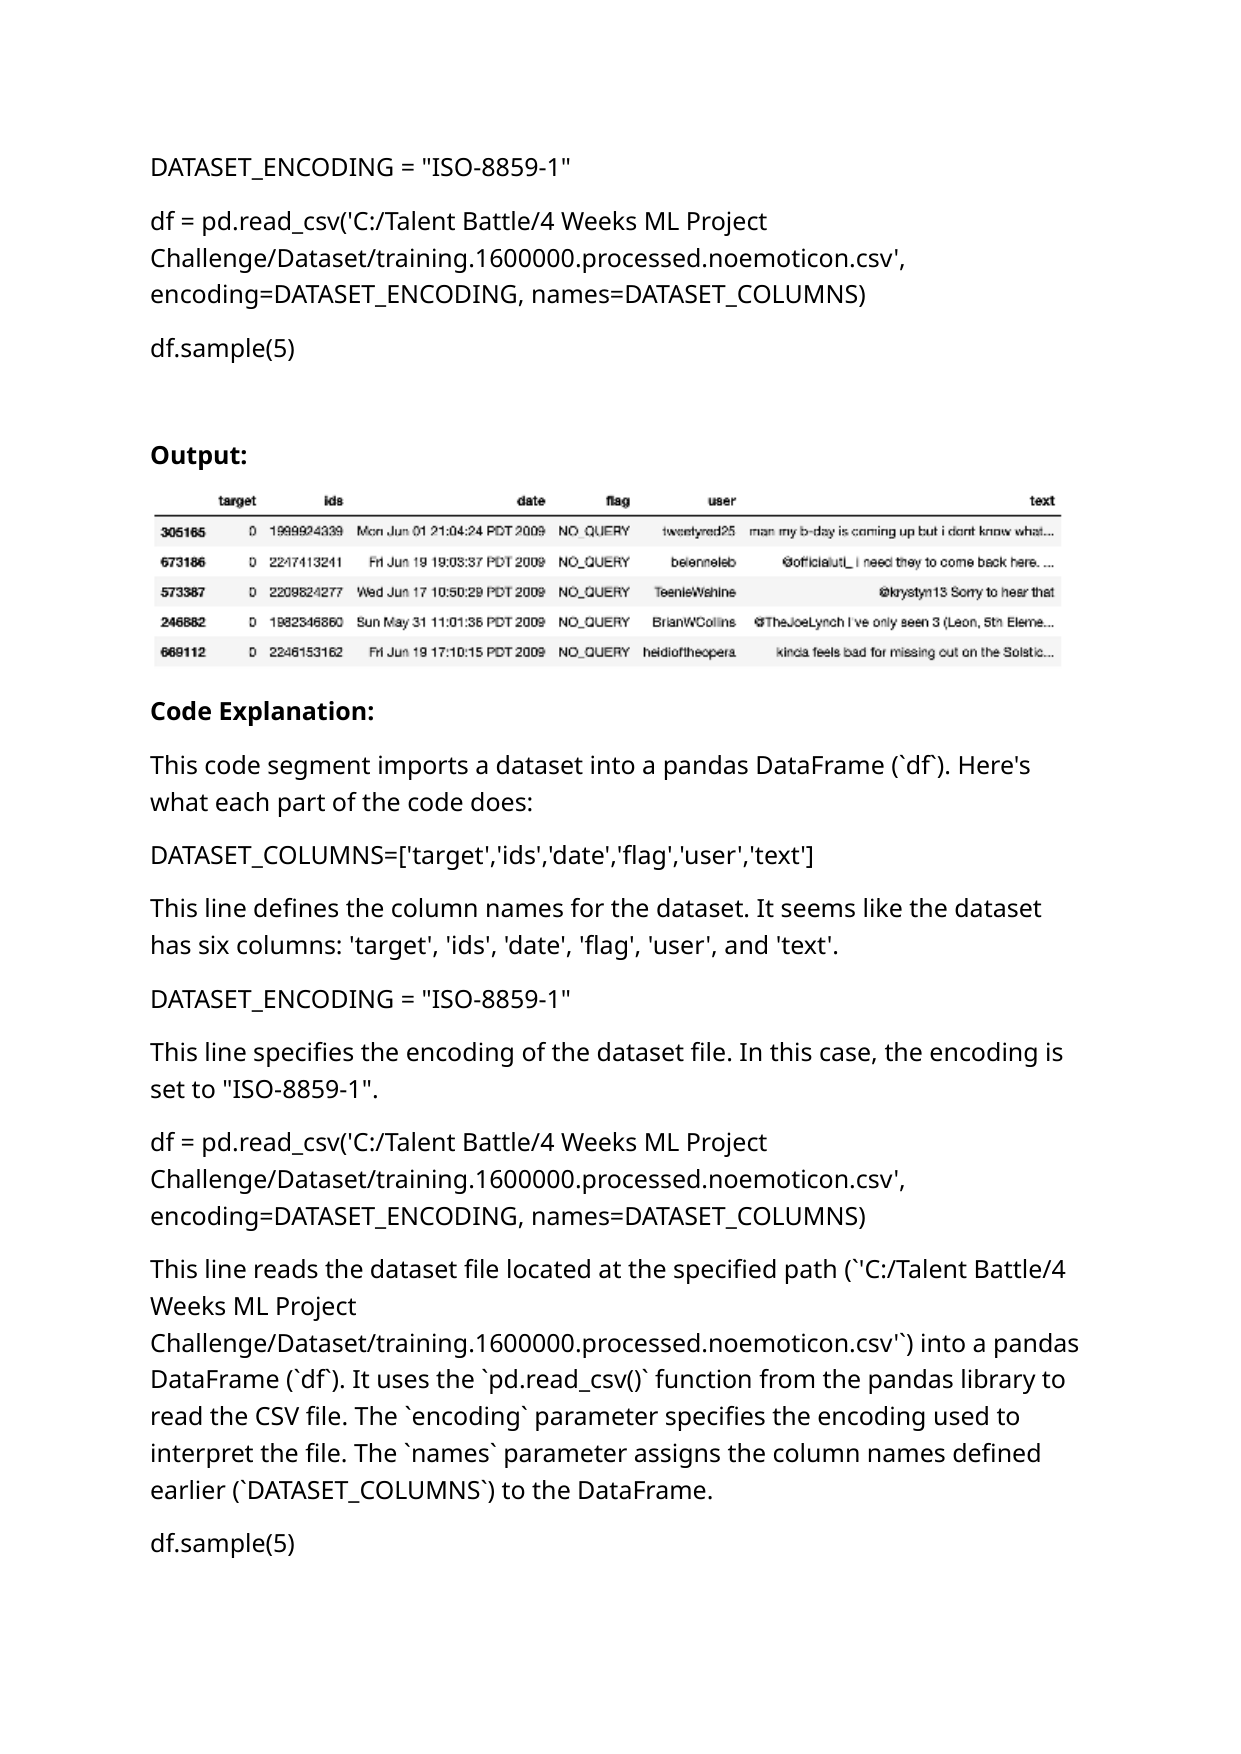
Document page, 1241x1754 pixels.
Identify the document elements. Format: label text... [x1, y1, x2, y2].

text This line specifies the encoding of the dataset file. In this case, the encoding is set to "ISO-8859-1". [150, 1035, 1090, 1106]
picture [150, 490, 1088, 676]
text DATASET_COLUMNS=['target','ids','date','flag','user','text'] [150, 838, 1090, 872]
text Code Explanation: [150, 694, 1090, 728]
text This code segment imports a dataset into a pandas DataFrame (`df`). Here's what each part of the code does: [150, 747, 1090, 818]
text df.sample(5) [150, 330, 1090, 364]
text df.sample(5) [150, 1526, 1090, 1560]
text This line defines the column names for the dataset. It seems like the dataset has six columns: 'target', 'ids', 'date', 'flag', 'user', and 'text'. [150, 891, 1090, 962]
text df = pd.read_csv('C:/Talent Battle/4 Weeks ML Project Challenge/Dataset/training.1600000.processed.noemoticon.csv', encoding=DATASET_ENCODING, names=DATASET_COLUMNS) [150, 203, 1090, 311]
text DATASET_ENCODING = "ISO-8859-1" [150, 150, 1090, 184]
text Output: [150, 437, 1090, 471]
text df = pd.read_csv('C:/Talent Battle/4 Weeks ML Project Challenge/Dataset/training.1600000.processed.noemoticon.csv', encoding=DATASET_ENCODING, names=DATASET_COLUMNS) [150, 1125, 1090, 1232]
text This line reads the dataset file located at the specified path (`'C:/Talent Battle/4 Weeks ML Project Challenge/Dataset/training.1600000.processed.noemoticon.csv'`) into a pandas DataFrame (`df`). It uses the `pd.read_csv()` function from the pandas library to read the CSV file. The `encoding` parameter specifies the encoding used to interpret the file. The `names` parameter assigns the column names defined earlier (`DATASET_COLUMNS`) to the DataFrame. [150, 1252, 1090, 1507]
text DATASET_ENCODING = "ISO-8859-1" [150, 981, 1090, 1015]
